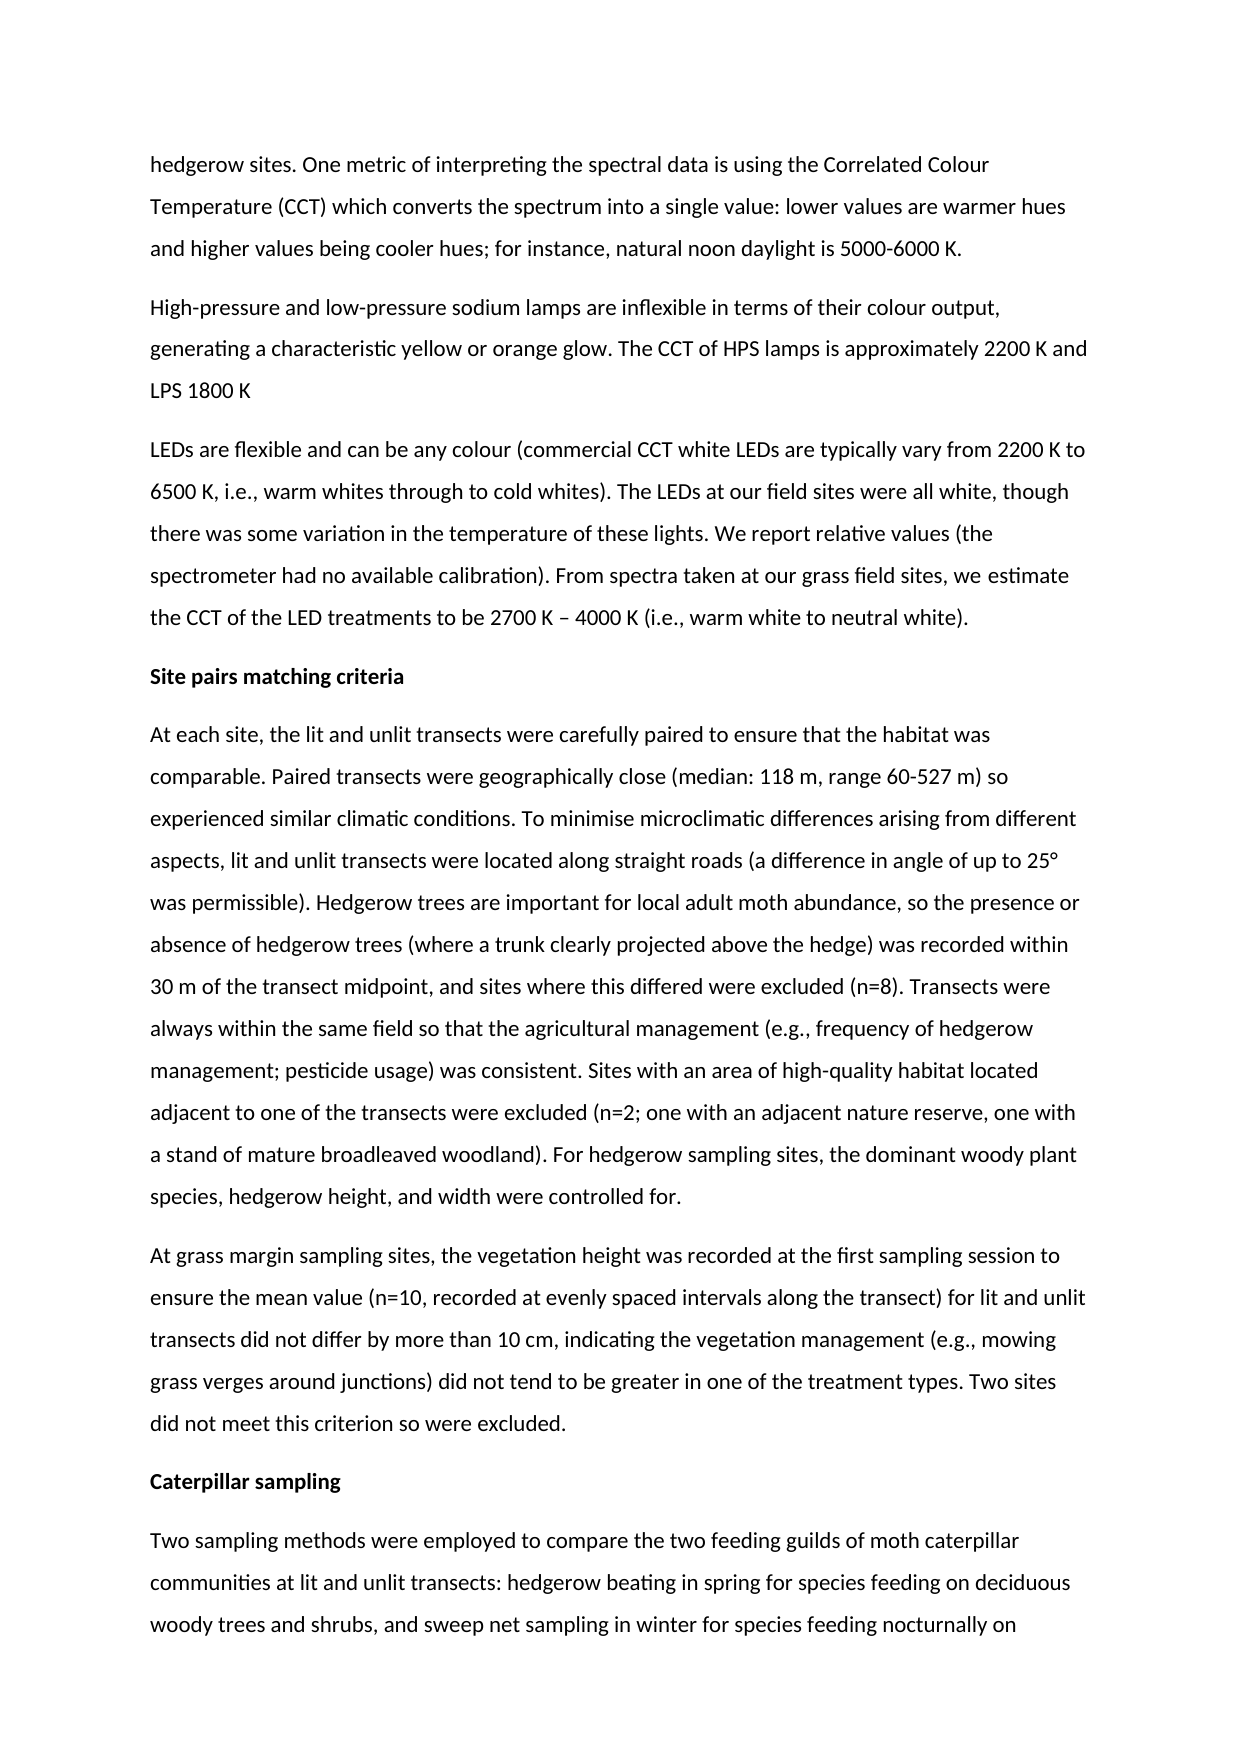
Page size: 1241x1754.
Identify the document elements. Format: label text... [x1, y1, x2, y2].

text At each site, the lit and unlit transects were carefully paired to ensure that the habitat was comparable. Paired transects were geographically close (median: 118 m, range 60-527 m) so experienced similar climatic conditions. To minimise microclimatic differences arising from different aspects, lit and unlit transects were located along straight roads (a difference in angle of up to 25° was permissible). Hedgerow trees are important for local adult moth abundance, so the presence or absence of hedgerow trees (where a trunk clearly projected above the hedge) was recorded within 30 m of the transect midpoint, and sites where this differed were excluded (n=8). Transects were always within the same field so that the agricultural management (e.g., frequency of hedgerow management; pesticide usage) was consistent. Sites with an area of high-quality habitat located adjacent to one of the transects were excluded (n=2; one with an adjacent nature reserve, one with a stand of mature broadleaved woodland). For hedgerow sampling sites, the dominant woody plant species, hedgerow height, and width were controlled for. [150, 720, 1090, 1210]
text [150, 150, 1090, 262]
text Caterpillar sampling [150, 1467, 1090, 1495]
text At grass margin sampling sites, the vegetation height was recorded at the first sampling session to ensure the mean value (n=10, recorded at evenly spaced intervals along the transect) for lit and unlit transects did not differ by more than 10 cm, indicating the vegetation management (e.g., mowing grass verges around junctions) did not tend to be greater in one of the treatment types. Two sites did not meet this criterion so were excluded. [150, 1241, 1090, 1437]
text LEDs are flexible and can be any colour (commercial CCT white LEDs are typically vary from 2200 K to 6500 K, i.e., warm whites through to cold whites). The LEDs at our field sites were all white, though there was some variation in the temperature of these lights. We report relative values (the spectrometer had no available calibration). From spectra taken at our grass field sites, we estimate the CCT of the LED treatments to be 2700 K – 4000 K (i.e., warm white to neutral white). [150, 435, 1090, 631]
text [150, 1526, 1090, 1638]
text Site pairs matching criteria [150, 662, 1090, 690]
text High-pressure and low-pressure sodium lamps are inflexible in terms of their colour output, generating a characteristic yellow or orange glow. The CCT of HPS lamps is approximately 2200 K and LPS 1800 K [150, 293, 1090, 404]
